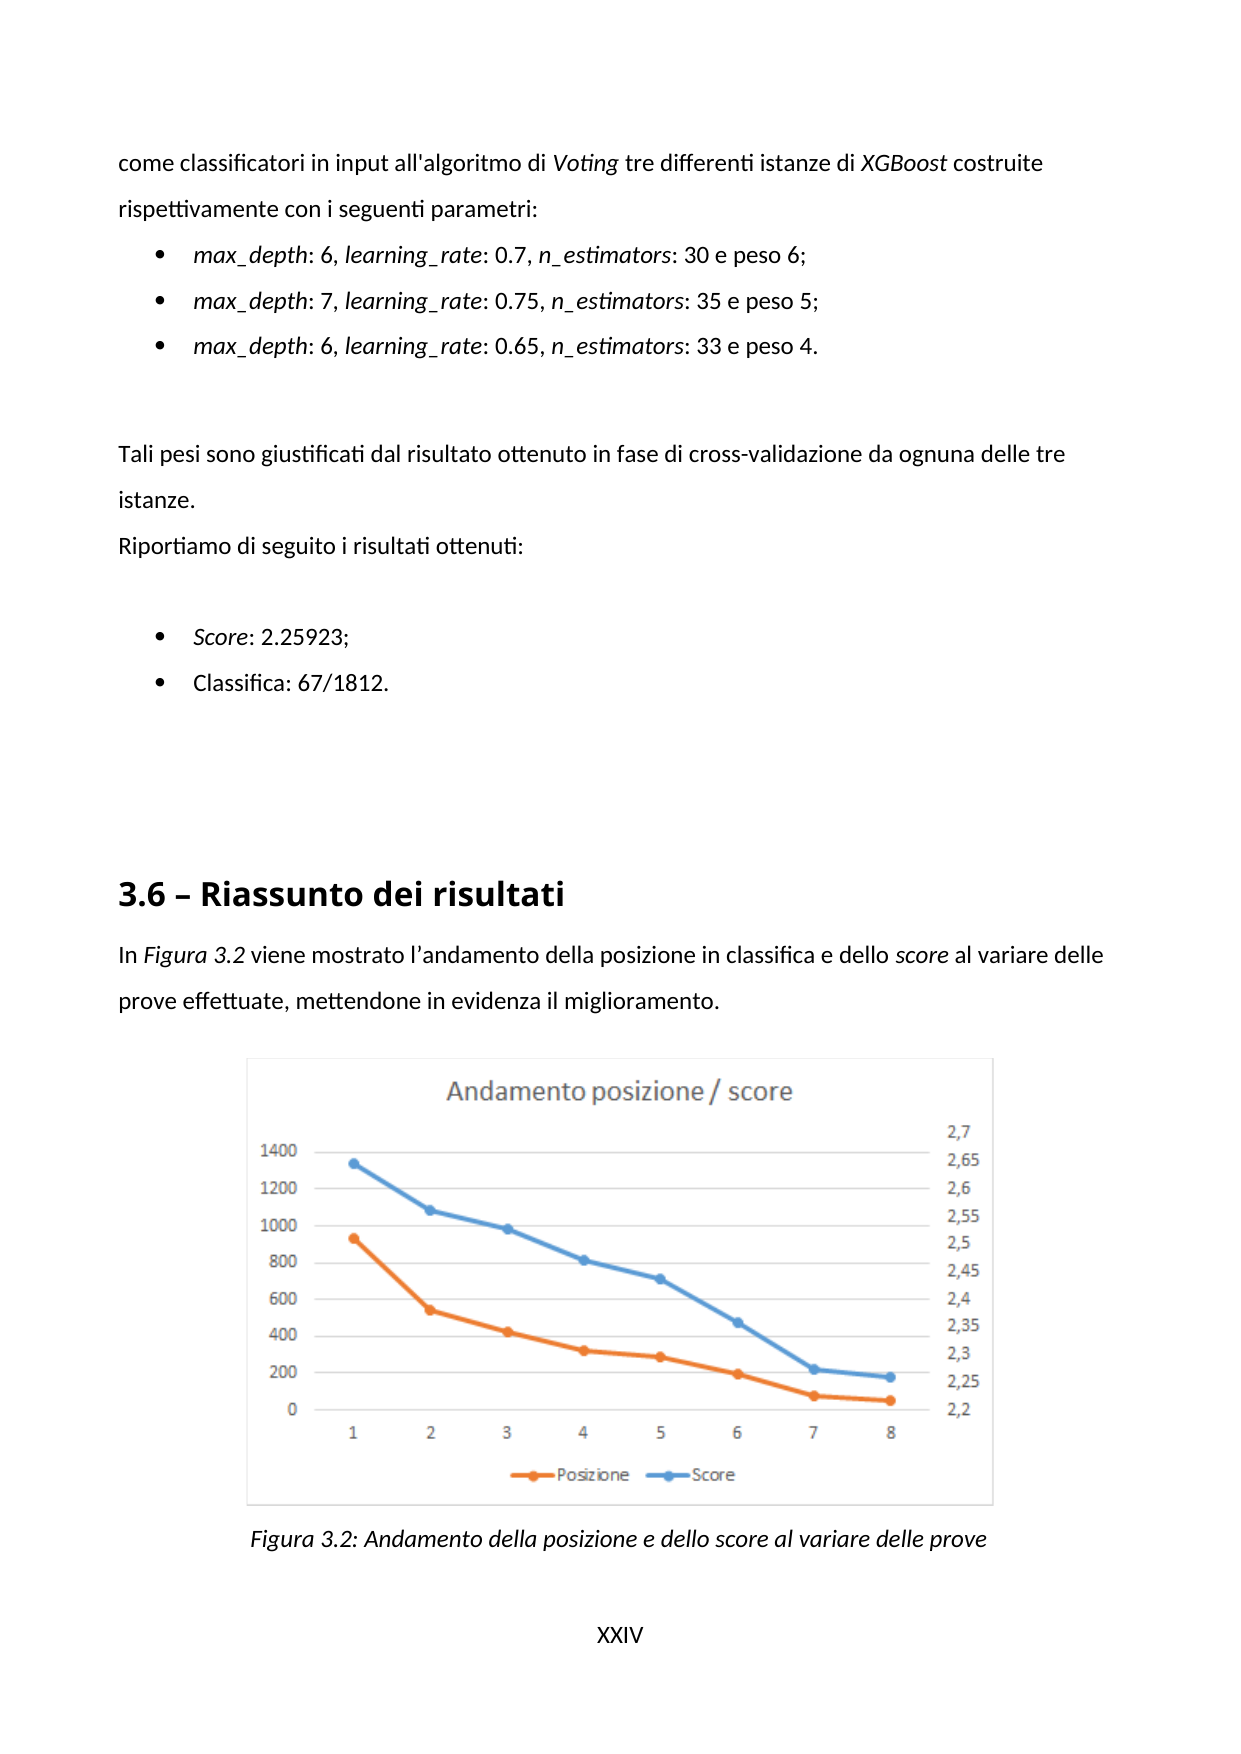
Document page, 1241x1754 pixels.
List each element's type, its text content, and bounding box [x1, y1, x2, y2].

text Tali pesi sono giustificati dal risultato ottenuto in fase di cross-validazione da ognuna delle tre istanze. [118, 439, 1122, 515]
list max_depth: 6, learning_rate: 0.7, n_estimators: 30 e peso 6; [156, 239, 1122, 269]
list Score: 2.25923; [156, 622, 1122, 652]
text Figura 3.2: Andamento della posizione e dello score al variare delle prove [118, 1523, 1122, 1553]
text Riportiamo di seguito i risultati ottenuti: [118, 530, 1122, 561]
picture [246, 1058, 994, 1506]
list Classifica: 67/1812. [156, 667, 1122, 698]
list max_depth: 7, learning_rate: 0.75, n_estimators: 35 e peso 5; [156, 285, 1122, 315]
text In Figura 3.2 viene mostrato l’andamento della posizione in classifica e dello score al variare delle prove effettuate, mettendone in evidenza il miglioramento. [118, 939, 1122, 1016]
subtitle 3.6 – Riassunto dei risultati [118, 871, 1122, 917]
list max_depth: 6, learning_rate: 0.65, n_estimators: 33 e peso 4. [156, 331, 1122, 361]
